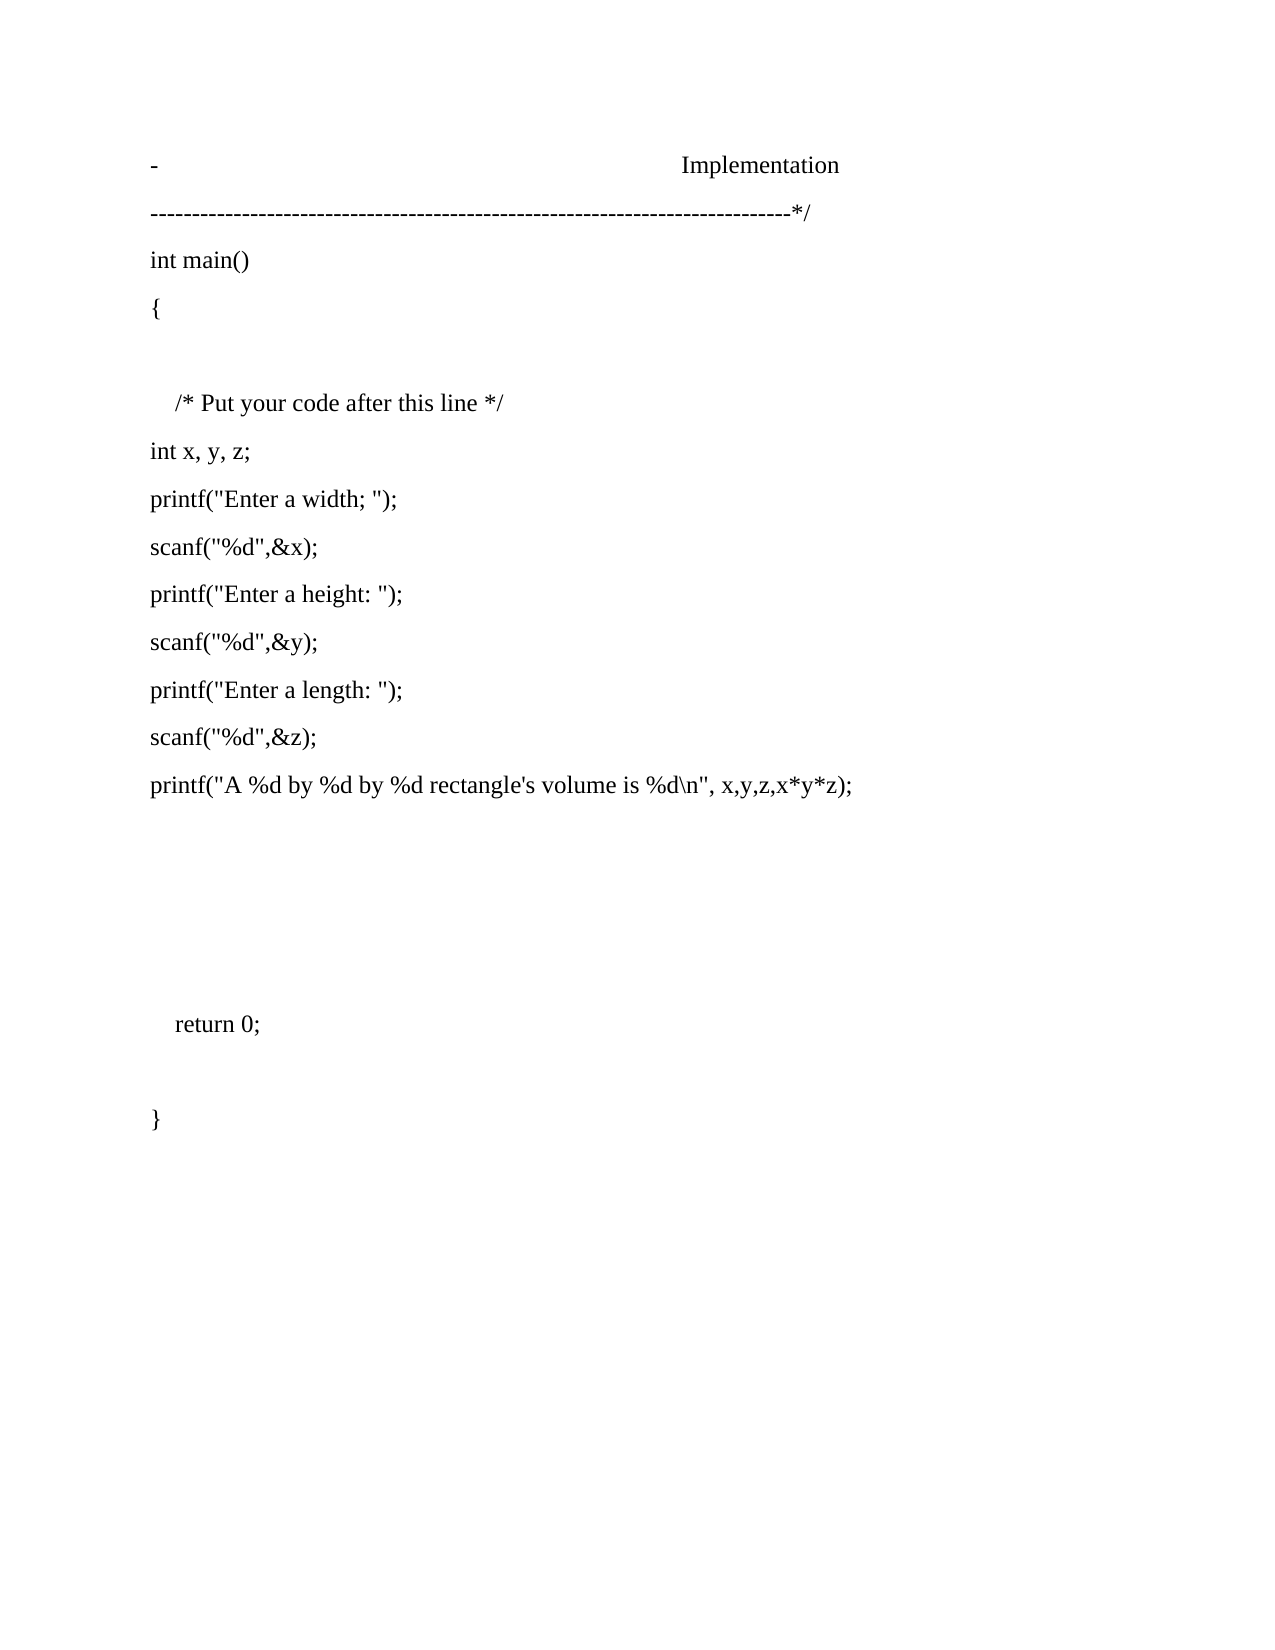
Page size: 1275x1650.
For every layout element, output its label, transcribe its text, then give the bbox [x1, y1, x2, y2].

text scanf("%d",&y); [150, 627, 1125, 656]
text - Implementation [150, 150, 1125, 179]
text { [150, 293, 1125, 322]
text int main() [150, 245, 1125, 274]
text /* Put your code after this line */ [150, 388, 1125, 417]
text printf("Enter a width; "); [150, 484, 1125, 513]
text scanf("%d",&x); [150, 532, 1125, 560]
text printf("Enter a length: "); [150, 675, 1125, 703]
text return 0; [150, 1009, 1125, 1037]
text printf("A %d by %d by %d rectangle's volume is %d\n", x,y,z,x*y*z); [150, 770, 1125, 799]
text } [150, 1104, 1125, 1133]
text int x, y, z; [150, 436, 1125, 465]
text scanf("%d",&z); [150, 722, 1125, 751]
text printf("Enter a height: "); [150, 579, 1125, 608]
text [150, 198, 1125, 226]
